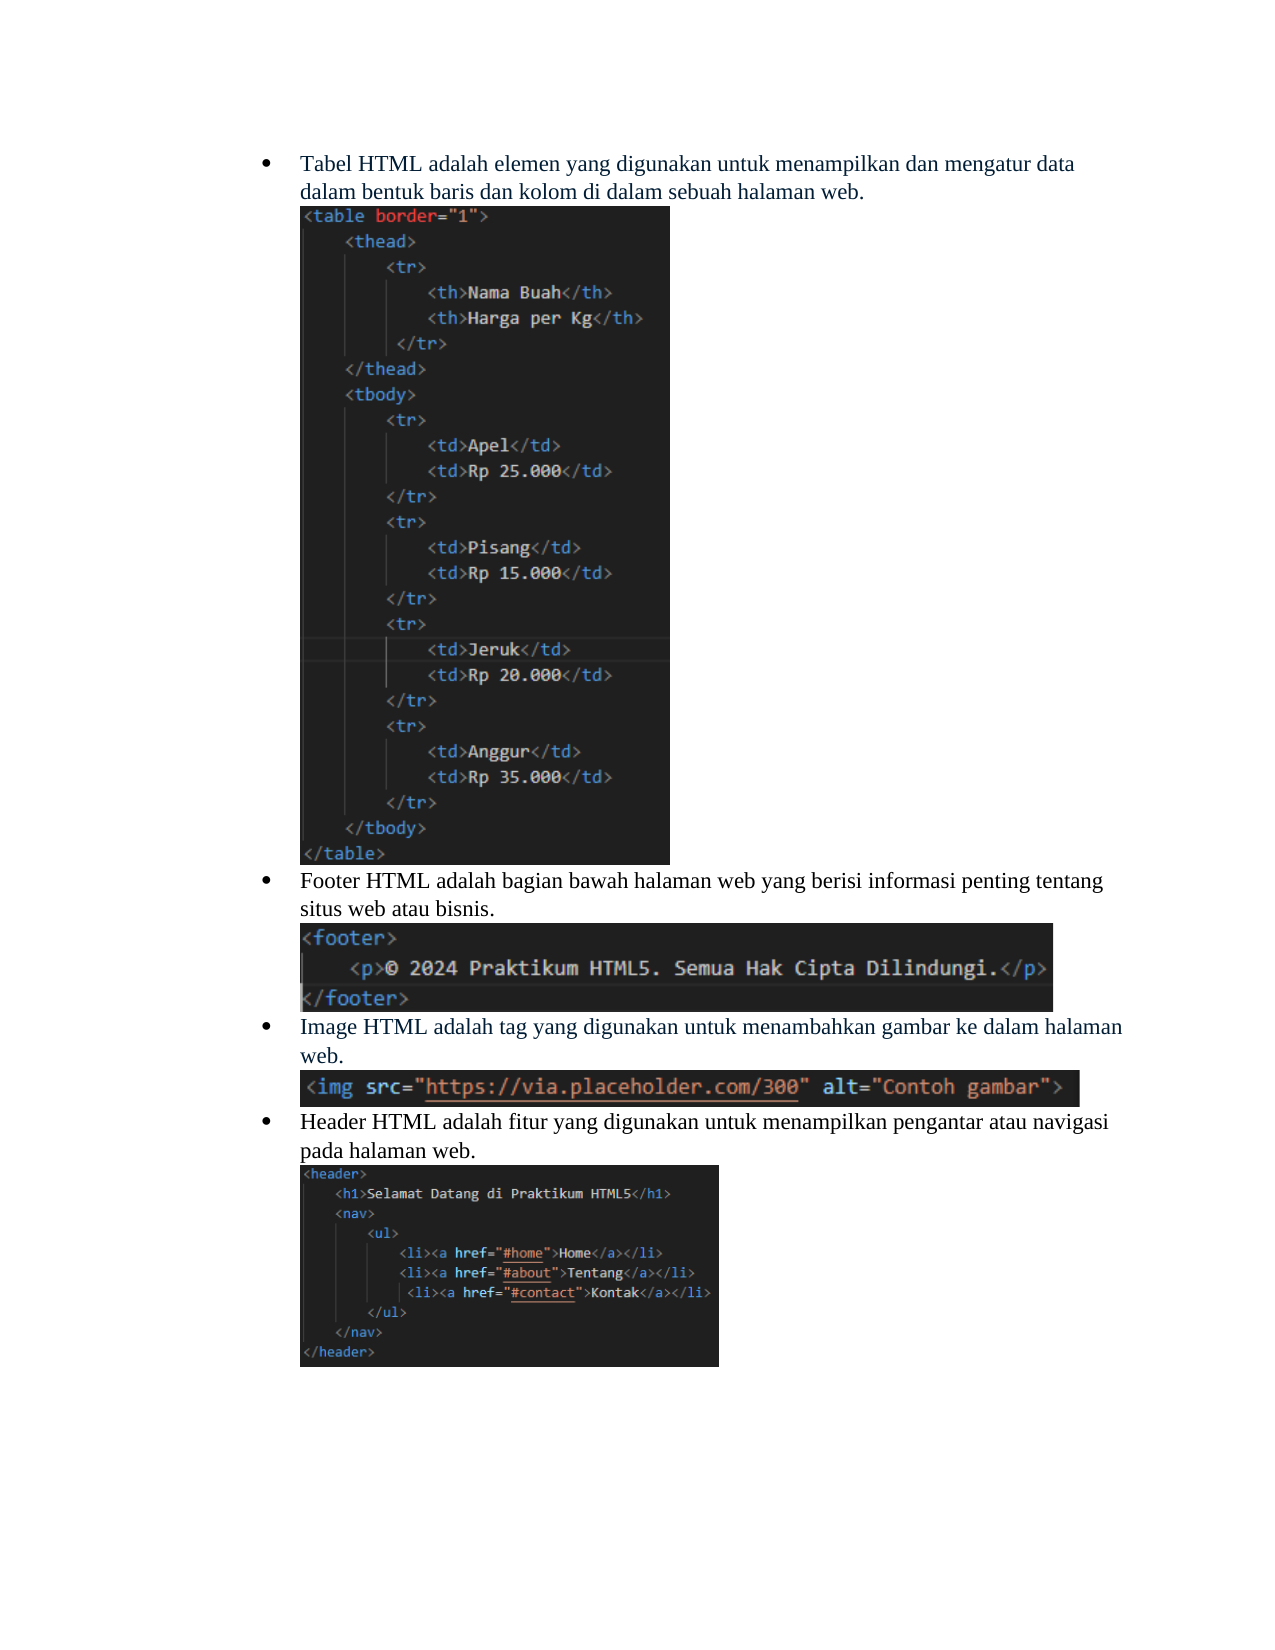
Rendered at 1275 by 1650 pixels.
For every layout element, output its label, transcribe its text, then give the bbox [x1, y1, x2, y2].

picture [300, 206, 670, 865]
picture [300, 1165, 719, 1367]
list Header HTML adalah fitur yang digunakan untuk menampilkan pengantar atau navigasi pada halaman web. [262, 1108, 1125, 1163]
picture [300, 923, 1054, 1012]
list Tabel HTML adalah elemen yang digunakan untuk menampilkan dan mengatur data dalam bentuk baris dan kolom di dalam sebuah halaman web. [262, 150, 1125, 205]
list Image HTML adalah tag yang digunakan untuk menambahkan gambar ke dalam halaman web. [262, 1013, 1125, 1068]
list Footer HTML adalah bagian bawah halaman web yang berisi informasi penting tentang situs web atau bisnis. [262, 867, 1125, 922]
picture [300, 1070, 1080, 1107]
